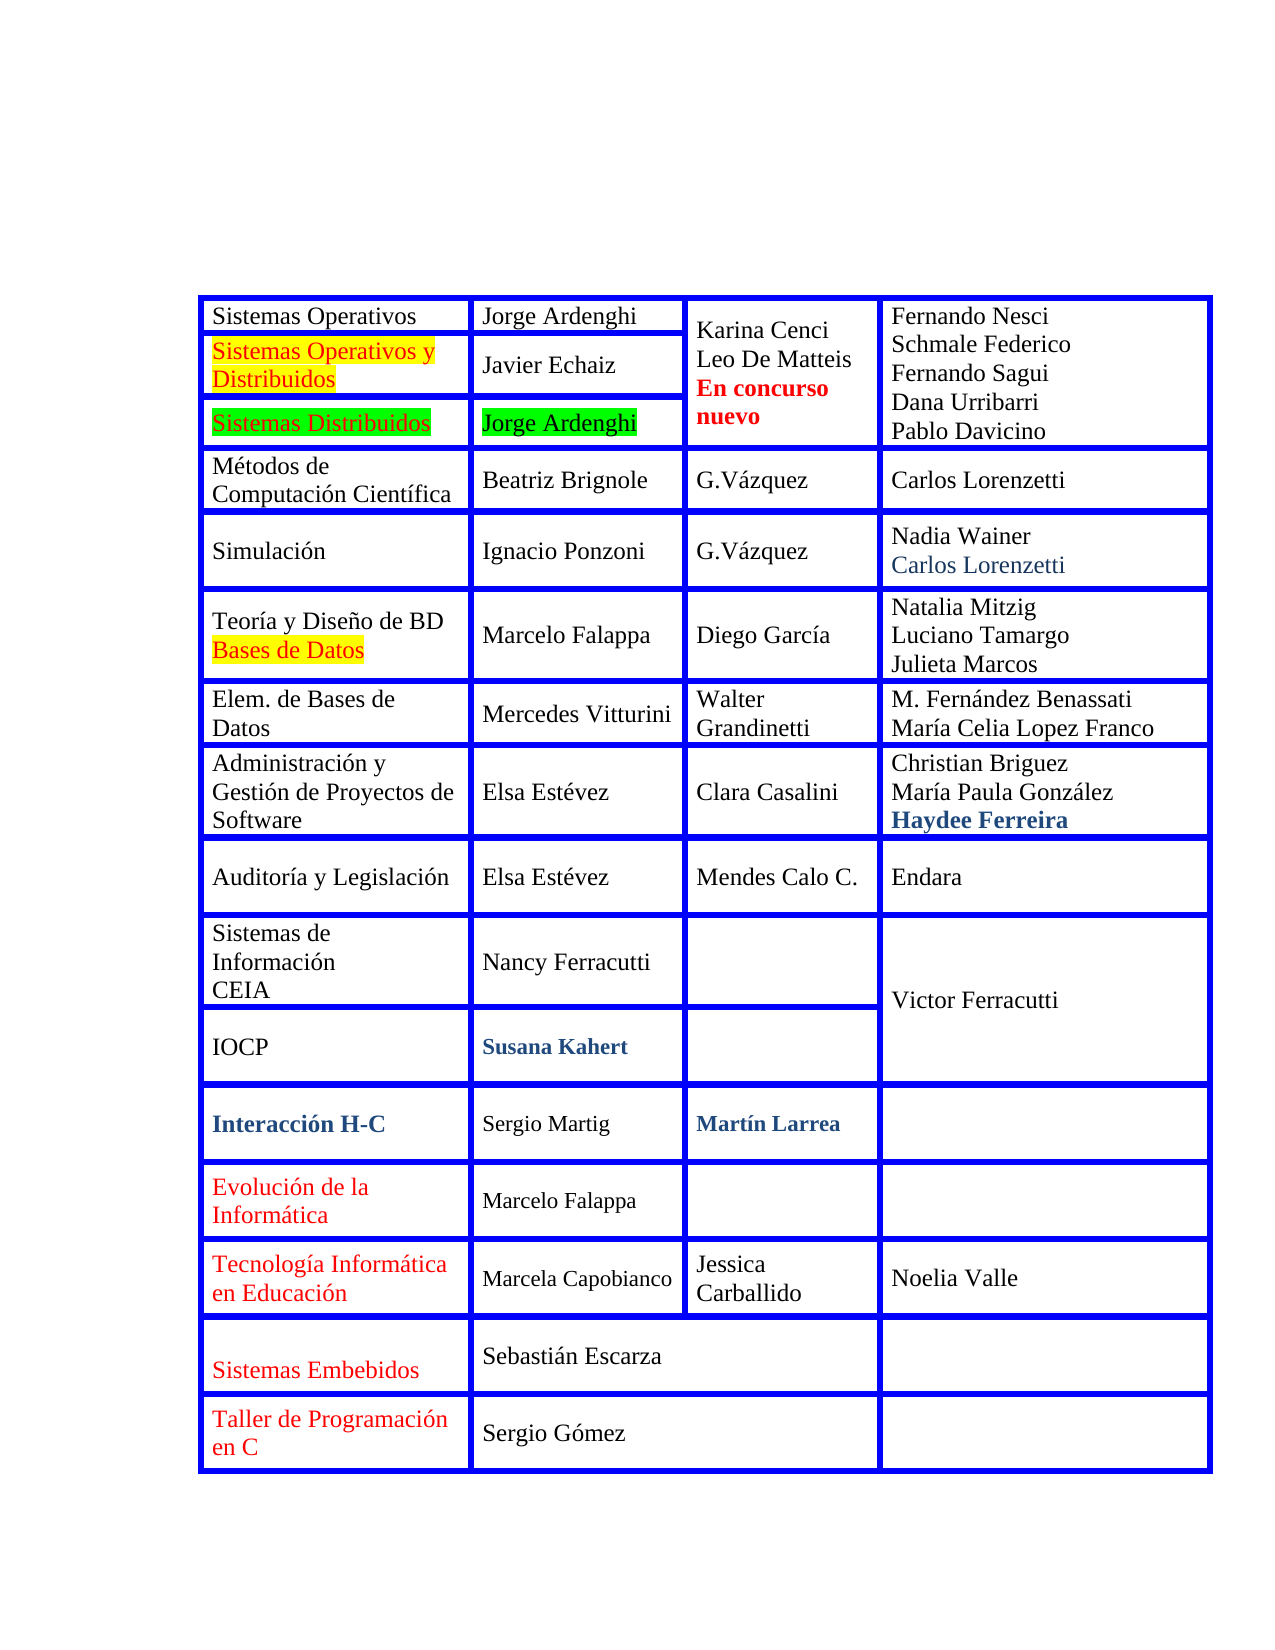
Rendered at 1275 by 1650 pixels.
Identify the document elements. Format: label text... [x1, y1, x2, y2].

table_header Karina Cenci Leo De Matteis En concurso nuevo [688, 301, 877, 444]
table_cell Marcelo Falappa [474, 592, 682, 678]
table_cell Tecnología Informática en Educación [204, 1242, 468, 1313]
table_cell M. Fernández Benassati María Celia Lopez Franco [883, 684, 1207, 742]
table_cell IOCP [204, 1010, 468, 1081]
table_cell Marcelo Falappa [474, 1165, 682, 1236]
table_cell Martín Larrea [688, 1088, 877, 1159]
table_cell Marcela Capobianco [474, 1242, 682, 1313]
table_cell Christian Briguez María Paula González Haydee Ferreira [883, 748, 1207, 834]
table_header Sistemas Operativos [204, 301, 468, 329]
table_cell G.Vázquez [688, 515, 877, 586]
table_cell Sergio Gómez [474, 1397, 877, 1468]
table_cell [688, 1010, 877, 1081]
table_cell Mercedes Vitturini [474, 684, 682, 742]
table_cell Interacción H-C [204, 1088, 468, 1159]
table_cell [883, 1320, 1207, 1391]
table_cell [688, 1165, 877, 1236]
table_cell Susana Kahert [474, 1010, 682, 1081]
table_cell Walter Grandinetti [688, 684, 877, 742]
table_cell Evolución de la Informática [204, 1165, 468, 1236]
table_cell Sebastián Escarza [474, 1320, 877, 1391]
table_cell Carlos Lorenzetti [883, 451, 1207, 508]
table_cell Noelia Valle [883, 1242, 1207, 1313]
table_cell Diego García [688, 592, 877, 678]
table_cell Teoría y Diseño de BD Bases de Datos [204, 592, 468, 678]
table_cell Victor Ferracutti [883, 918, 1207, 1081]
table_cell Auditoría y Legislación [204, 841, 468, 912]
table_cell Beatriz Brignole [474, 451, 682, 508]
table_cell Nadia Wainer Carlos Lorenzetti [883, 515, 1207, 586]
table_cell Simulación [204, 515, 468, 586]
table_cell Métodos de Computación Científica [204, 451, 468, 508]
table_cell Sistemas de Información CEIA [204, 918, 468, 1004]
table_cell Elem. de Bases de Datos [204, 684, 468, 742]
table_cell Sistemas Embebidos [204, 1320, 468, 1391]
table_cell Jorge Ardenghi [474, 400, 682, 444]
table_cell Sergio Martig [474, 1088, 682, 1159]
table_cell [883, 1165, 1207, 1236]
table_cell Taller de Programación en C [204, 1397, 468, 1468]
table_cell Mendes Calo C. [688, 841, 877, 912]
table_cell G.Vázquez [688, 451, 877, 508]
table_cell Natalia Mitzig Luciano Tamargo Julieta Marcos [883, 592, 1207, 678]
table_cell [883, 1088, 1207, 1159]
table_cell Elsa Estévez [474, 841, 682, 912]
table_cell Ignacio Ponzoni [474, 515, 682, 586]
table_cell Elsa Estévez [474, 748, 682, 834]
table_cell [688, 918, 877, 1004]
table_header Jorge Ardenghi [474, 301, 682, 329]
table_cell Javier Echaiz [474, 336, 682, 393]
table_cell Nancy Ferracutti [474, 918, 682, 1004]
table_header Fernando Nesci Schmale Federico Fernando Sagui Dana Urribarri Pablo Davicino [883, 301, 1207, 444]
table_cell Endara [883, 841, 1207, 912]
table_cell [883, 1397, 1207, 1468]
table_cell Clara Casalini [688, 748, 877, 834]
table_cell Administración y Gestión de Proyectos de Software [204, 748, 468, 834]
table_cell Sistemas Distribuidos [204, 400, 468, 444]
table_cell Jessica Carballido [688, 1242, 877, 1313]
table_cell Sistemas Operativos y Distribuidos [204, 336, 468, 393]
